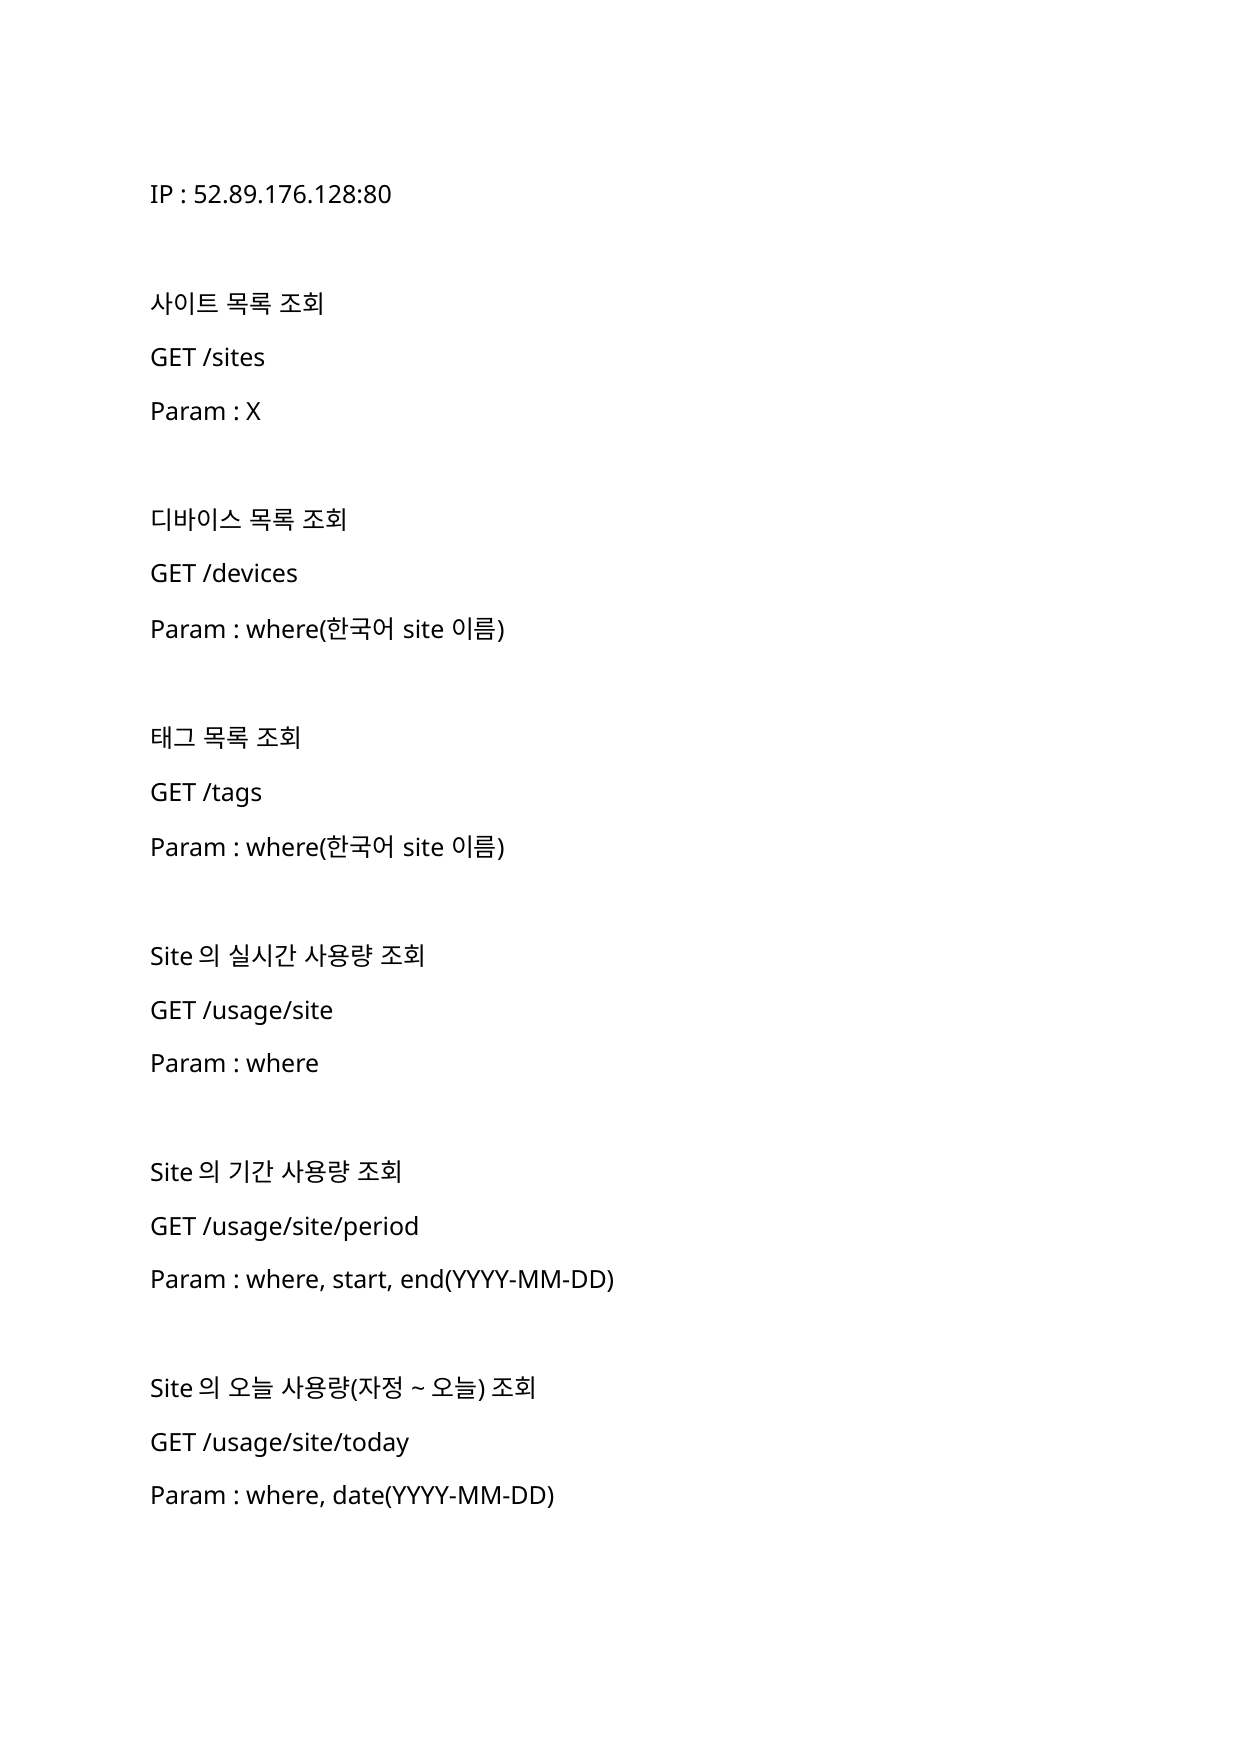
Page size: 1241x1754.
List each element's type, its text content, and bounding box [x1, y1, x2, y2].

text Site의 기간 사용량 조회 [150, 1153, 1090, 1189]
text Param : where, start, end(YYYY-MM-DD) [150, 1262, 1090, 1296]
text 사이트 목록 조회 [150, 284, 1090, 320]
text Site의 오늘 사용량(자정 ~ 오늘) 조회 [150, 1369, 1090, 1405]
text GET /usage/site [150, 992, 1090, 1027]
text Param : where(한국어 site 이름) [150, 609, 1090, 646]
text 태그 목록 조회 [150, 718, 1090, 755]
text Param : where [150, 1046, 1090, 1080]
text 디바이스 목록 조회 [150, 500, 1090, 536]
text GET /usage/site/period [150, 1208, 1090, 1243]
text Param : where, date(YYYY-MM-DD) [150, 1478, 1090, 1512]
text GET /devices [150, 556, 1090, 590]
text Param : where(한국어 site 이름) [150, 828, 1090, 864]
text IP : 52.89.176.128:80 [150, 177, 1090, 211]
text GET /usage/site/today [150, 1424, 1090, 1459]
text Site의 실시간 사용량 조회 [150, 937, 1090, 973]
text GET /tags [150, 774, 1090, 808]
text GET /sites [150, 340, 1090, 374]
text Param : X [150, 393, 1090, 427]
